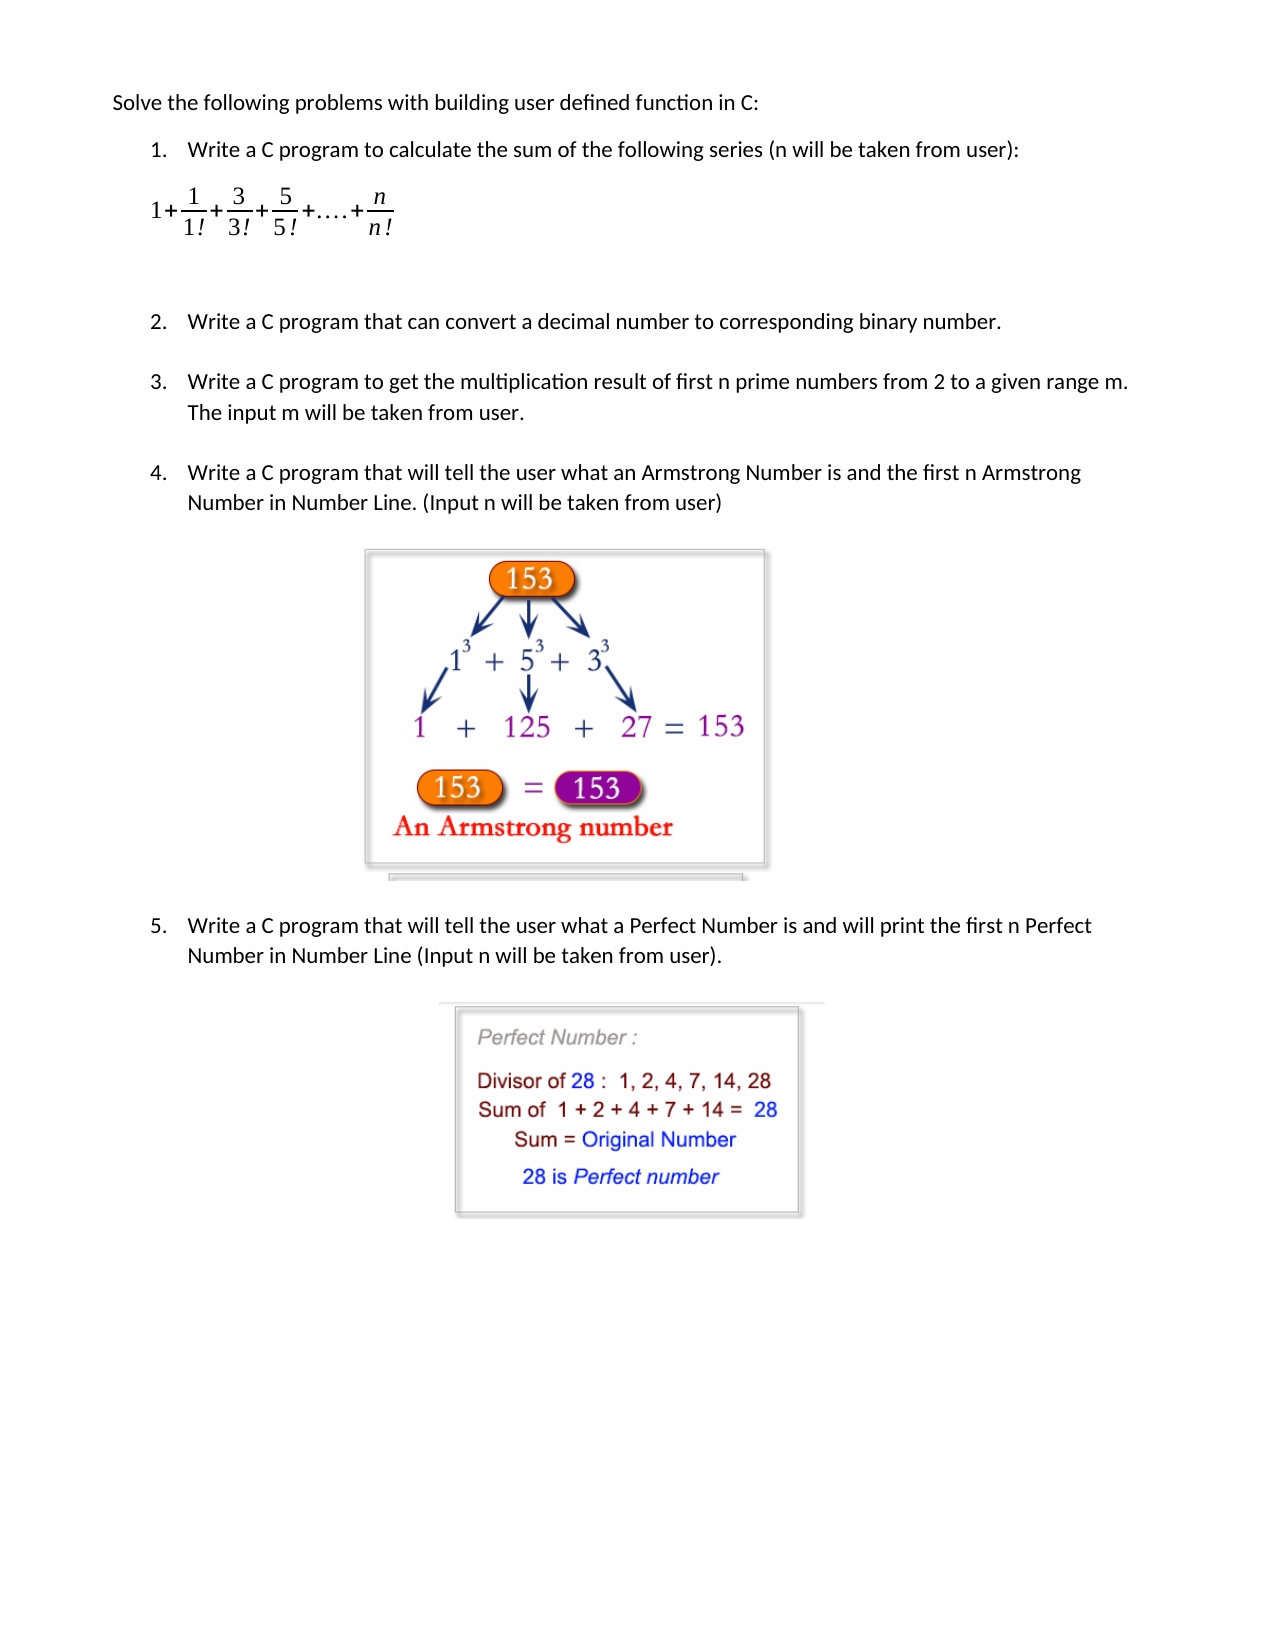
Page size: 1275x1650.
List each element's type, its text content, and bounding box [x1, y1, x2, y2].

list Write a C program that can convert a decimal number to corresponding binary number. [150, 307, 1162, 335]
list Write a C program that will tell the user what an Armstrong Number is and the first n Armstrong Number in Number Line. (Input n will be taken from user) [150, 458, 1162, 516]
picture [439, 1002, 836, 1219]
list Write a C program that will tell the user what a Perfect Number is and will print the first n Perfect Number in Number Line (Input n will be taken from user). [150, 911, 1162, 969]
list Write a C program to calculate the sum of the following series (n will be taken from user): [150, 135, 1162, 163]
text Solve the following problems with building user defined function in C: [112, 88, 1162, 117]
list Write a C program to get the multiplication result of first n prime numbers from 2 to a given range m. The input m will be taken from user. [150, 367, 1162, 426]
picture [345, 540, 789, 881]
